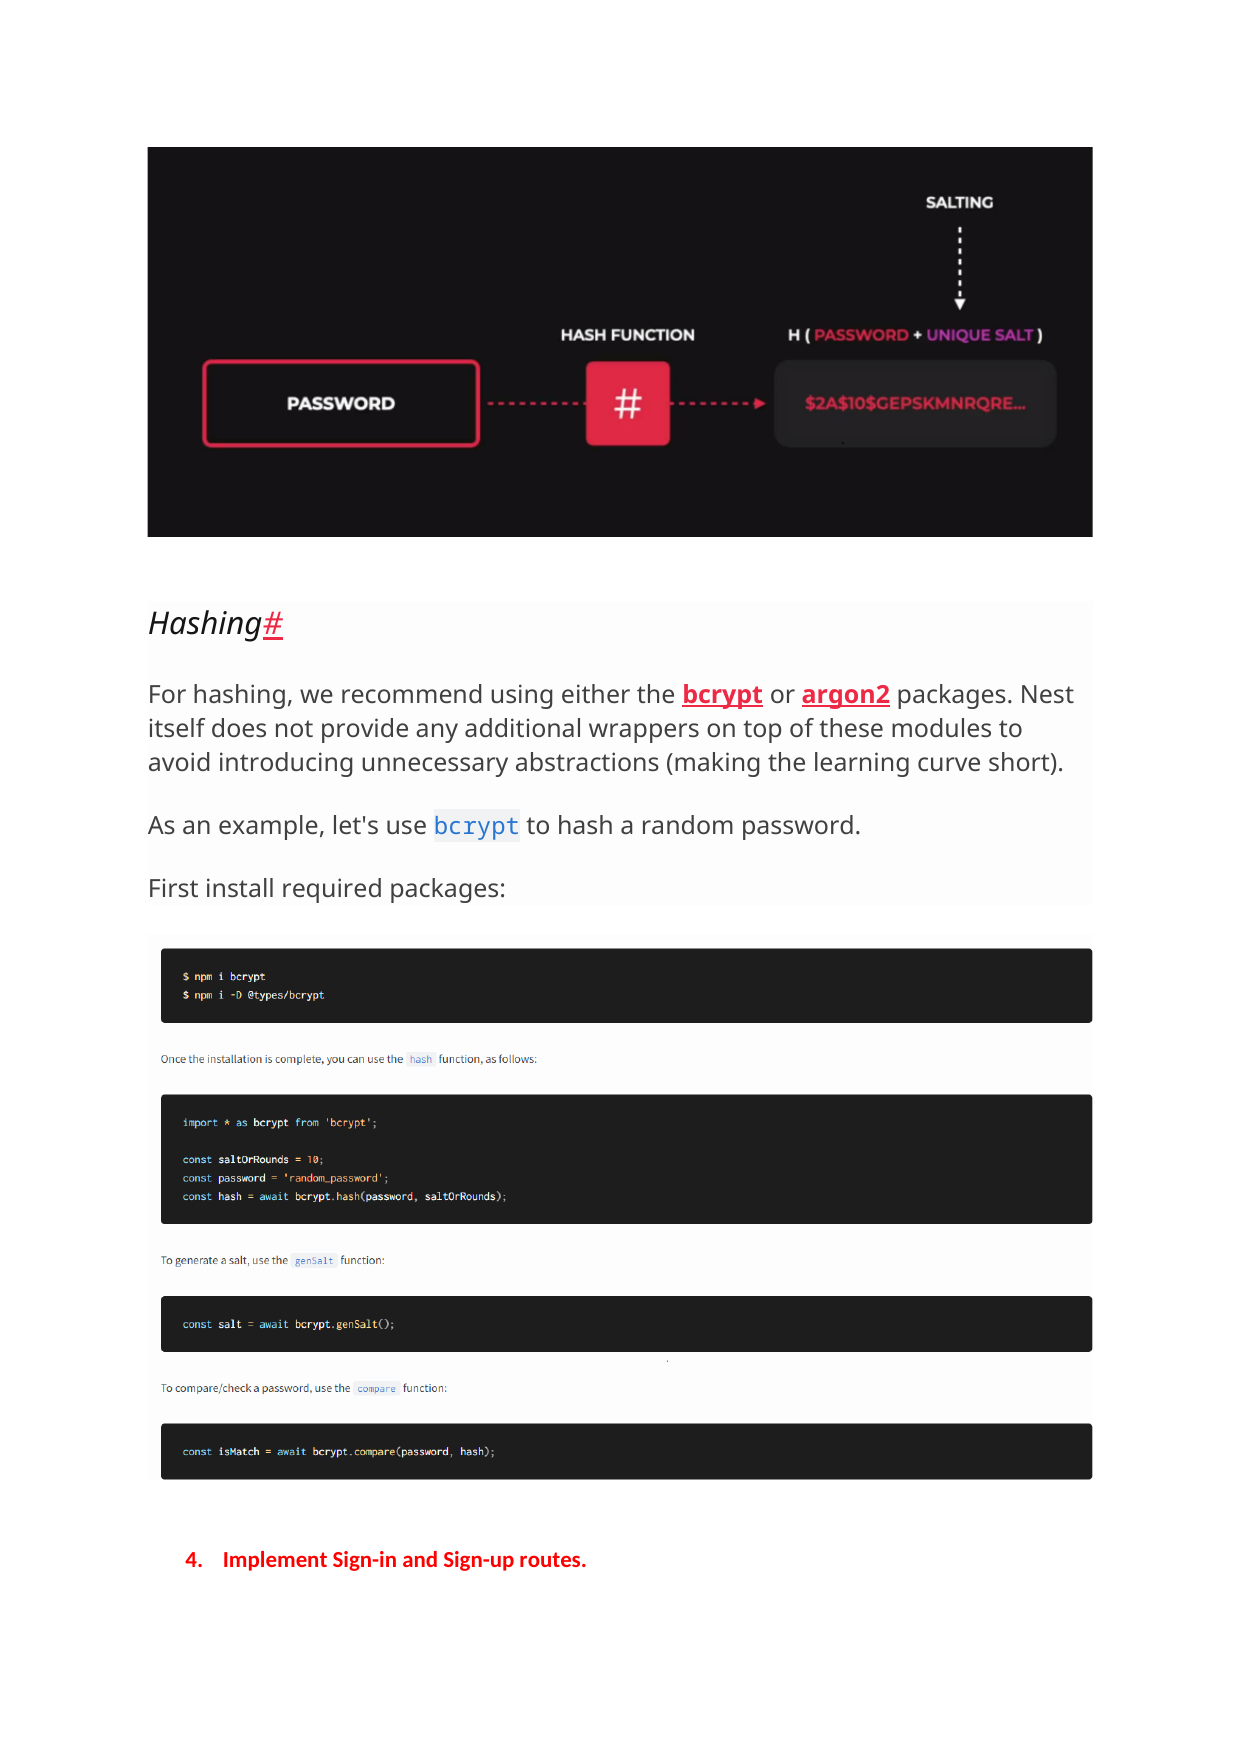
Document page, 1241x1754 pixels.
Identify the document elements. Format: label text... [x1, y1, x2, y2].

text First install required packages: [148, 871, 1093, 905]
list Implement Sign-in and Sign-up routes. [185, 1545, 1093, 1573]
picture [147, 147, 1093, 537]
text As an example, let's use bcrypt to hash a random password. [148, 808, 1093, 842]
picture [147, 934, 1093, 1480]
text For hashing, we recommend using either the bcrypt or argon2 packages. Nest itself does not provide any additional wrappers on top of these modules to avoid introducing unnecessary abstractions (making the learning curve short). [148, 676, 1093, 779]
subtitle Hashing# [148, 601, 1093, 644]
